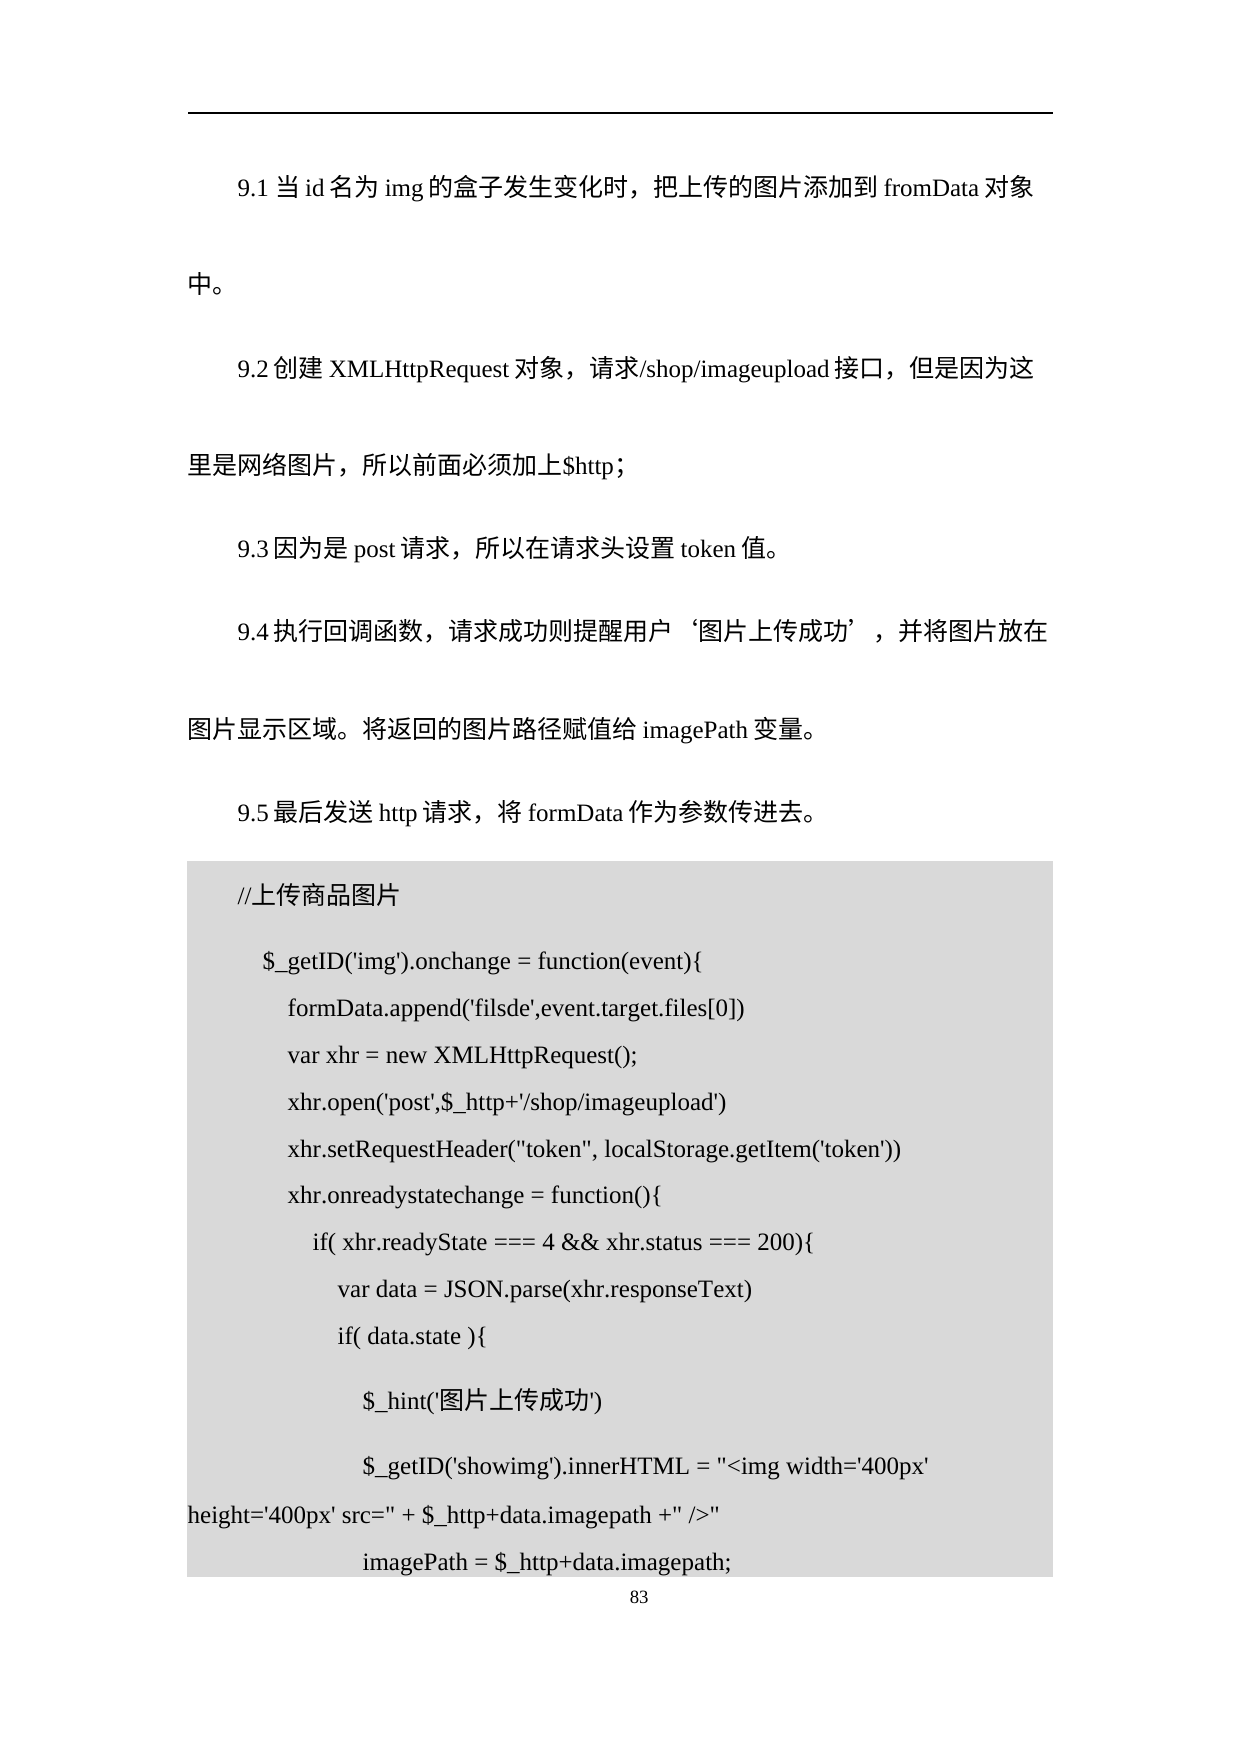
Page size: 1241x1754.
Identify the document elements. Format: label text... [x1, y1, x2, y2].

text xhr.setRequestHeader("token", localStorage.getItem('token')) [187, 1132, 1053, 1164]
text var data = JSON.parse(xhr.responseText) [187, 1272, 1053, 1305]
text $_hint('图片上传成功') [187, 1366, 1053, 1431]
text if( data.state ){ [187, 1319, 1053, 1352]
text imagePath = $_http+data.imagepath; [187, 1545, 1053, 1577]
text 9.5最后发送http请求，将formData作为参数传进去。 [187, 778, 1053, 843]
text if( xhr.readyState === 4 && xhr.status === 200){ [187, 1226, 1053, 1258]
text 9.1 当id名为img的盒子发生变化时，把上传的图片添加到fromData对象中。 [187, 153, 1053, 316]
text $_getID('img').onchange = function(event){ [187, 944, 1053, 977]
text 9.4执行回调函数，请求成功则提醒用户‘图片上传成功’，并将图片放在图片显示区域。将返回的图片路径赋值给imagePath变量。 [187, 597, 1053, 760]
text $_getID('showimg').innerHTML = "<img width='400px' height='400px' src=" + $_http+data.imagepath +" />" [187, 1449, 1053, 1531]
text 9.3因为是post请求，所以在请求头设置token值。 [187, 514, 1053, 579]
text //上传商品图片 [187, 861, 1053, 926]
text 9.2创建XMLHttpRequest对象，请求/shop/imageupload接口，但是因为这里是网络图片，所以前面必须加上$http； [187, 334, 1053, 496]
text formData.append('filsde',event.target.files[0]) [187, 991, 1053, 1024]
text var xhr = new XMLHttpRequest(); [187, 1038, 1053, 1071]
text xhr.onreadystatechange = function(){ [187, 1179, 1053, 1211]
text xhr.open('post',$_http+'/shop/imageupload') [187, 1085, 1053, 1117]
